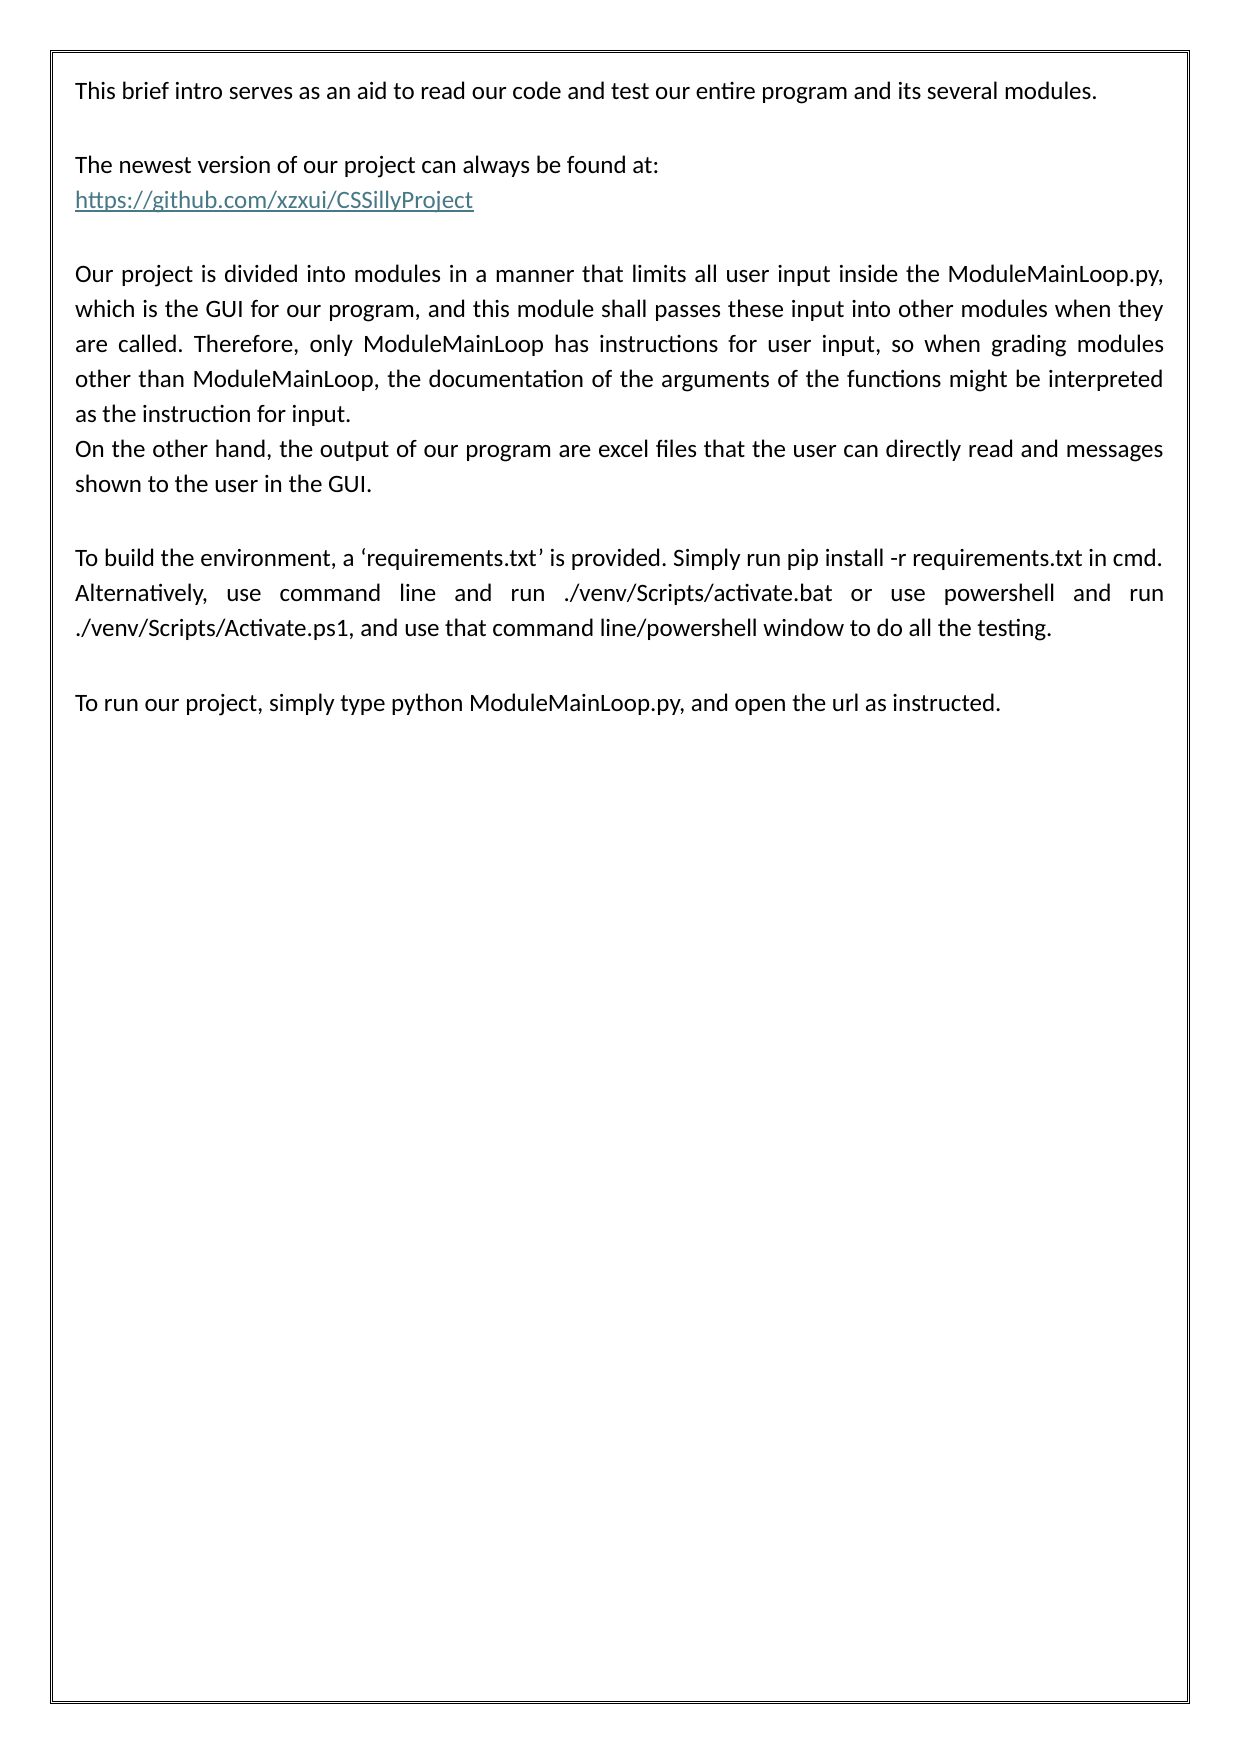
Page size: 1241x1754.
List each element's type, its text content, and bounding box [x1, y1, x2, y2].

text https://github.com/xzxui/CSSillyProject [75, 184, 1165, 215]
text On the other hand, the output of our program are excel files that the user can directly read and messages shown to the user in the GUI. [75, 433, 1165, 499]
text To build the environment, a ‘requirements.txt’ is provided. Simply run pip install -r requirements.txt in cmd. Alternatively, use command line and run ./venv/Scripts/activate.bat or use powershell and run ./venv/Scripts/Activate.ps1, and use that command line/powershell window to do all the testing. [75, 542, 1165, 643]
text Our project is divided into modules in a manner that limits all user input inside the ModuleMainLoop.py, which is the GUI for our program, and this module shall passes these input into other modules when they are called. Therefore, only ModuleMainLoop has instructions for user input, so when grading modules other than ModuleMainLoop, the documentation of the arguments of the functions might be interpreted as the instruction for input. [75, 258, 1165, 429]
text This brief intro serves as an aid to read our code and test our entire program and its several modules. [75, 75, 1165, 106]
text To run our project, simply type python ModuleMainLoop.py, and open the url as instructed. [75, 687, 1165, 717]
text The newest version of our project can always be found at: [75, 149, 1165, 180]
